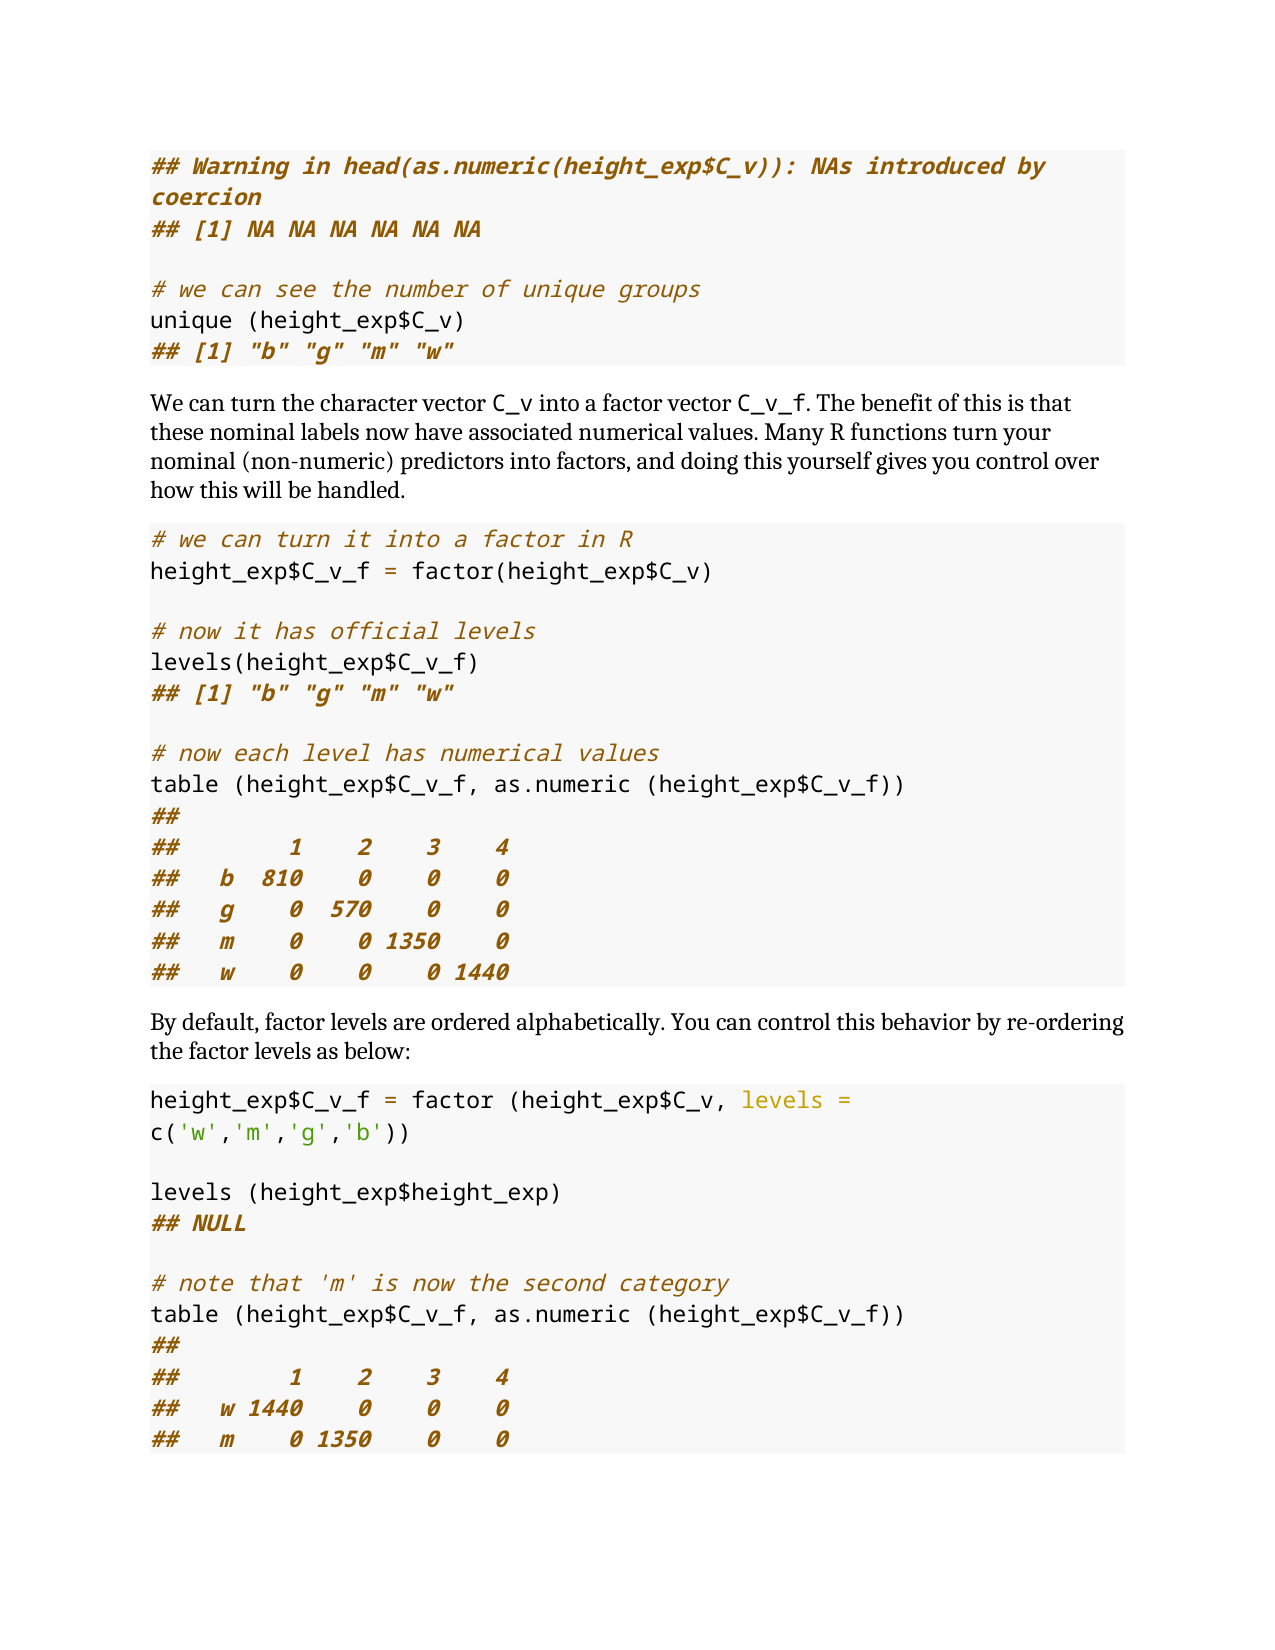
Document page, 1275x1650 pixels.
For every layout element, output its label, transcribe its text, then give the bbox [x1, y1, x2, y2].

text By default, factor levels are ordered alphabetically. You can control this behavior by re-ordering the factor levels as below: [150, 1008, 1125, 1065]
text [150, 150, 1125, 366]
text # we can turn it into a factor in R height_exp$C_v_f = factor(height_exp$C_v) # now it has official levels levels(height_exp$C_v_f) ## [1] "b" "g" "m" "w" # now each level has numerical values table (height_exp$C_v_f, as.numeric (height_exp$C_v_f)) ## ## 1 2 3 4 ## b 810 0 0 0 ## g 0 570 0 0 ## m 0 0 1350 0 ## w 0 0 0 1440 [150, 523, 1125, 987]
text We can turn the character vector C_v into a factor vector C_v_f. The benefit of this is that these nominal labels now have associated numerical values. Many R functions turn your nominal (non-numeric) predictors into factors, and doing this yourself gives you control over how this will be handled. [150, 387, 1125, 504]
